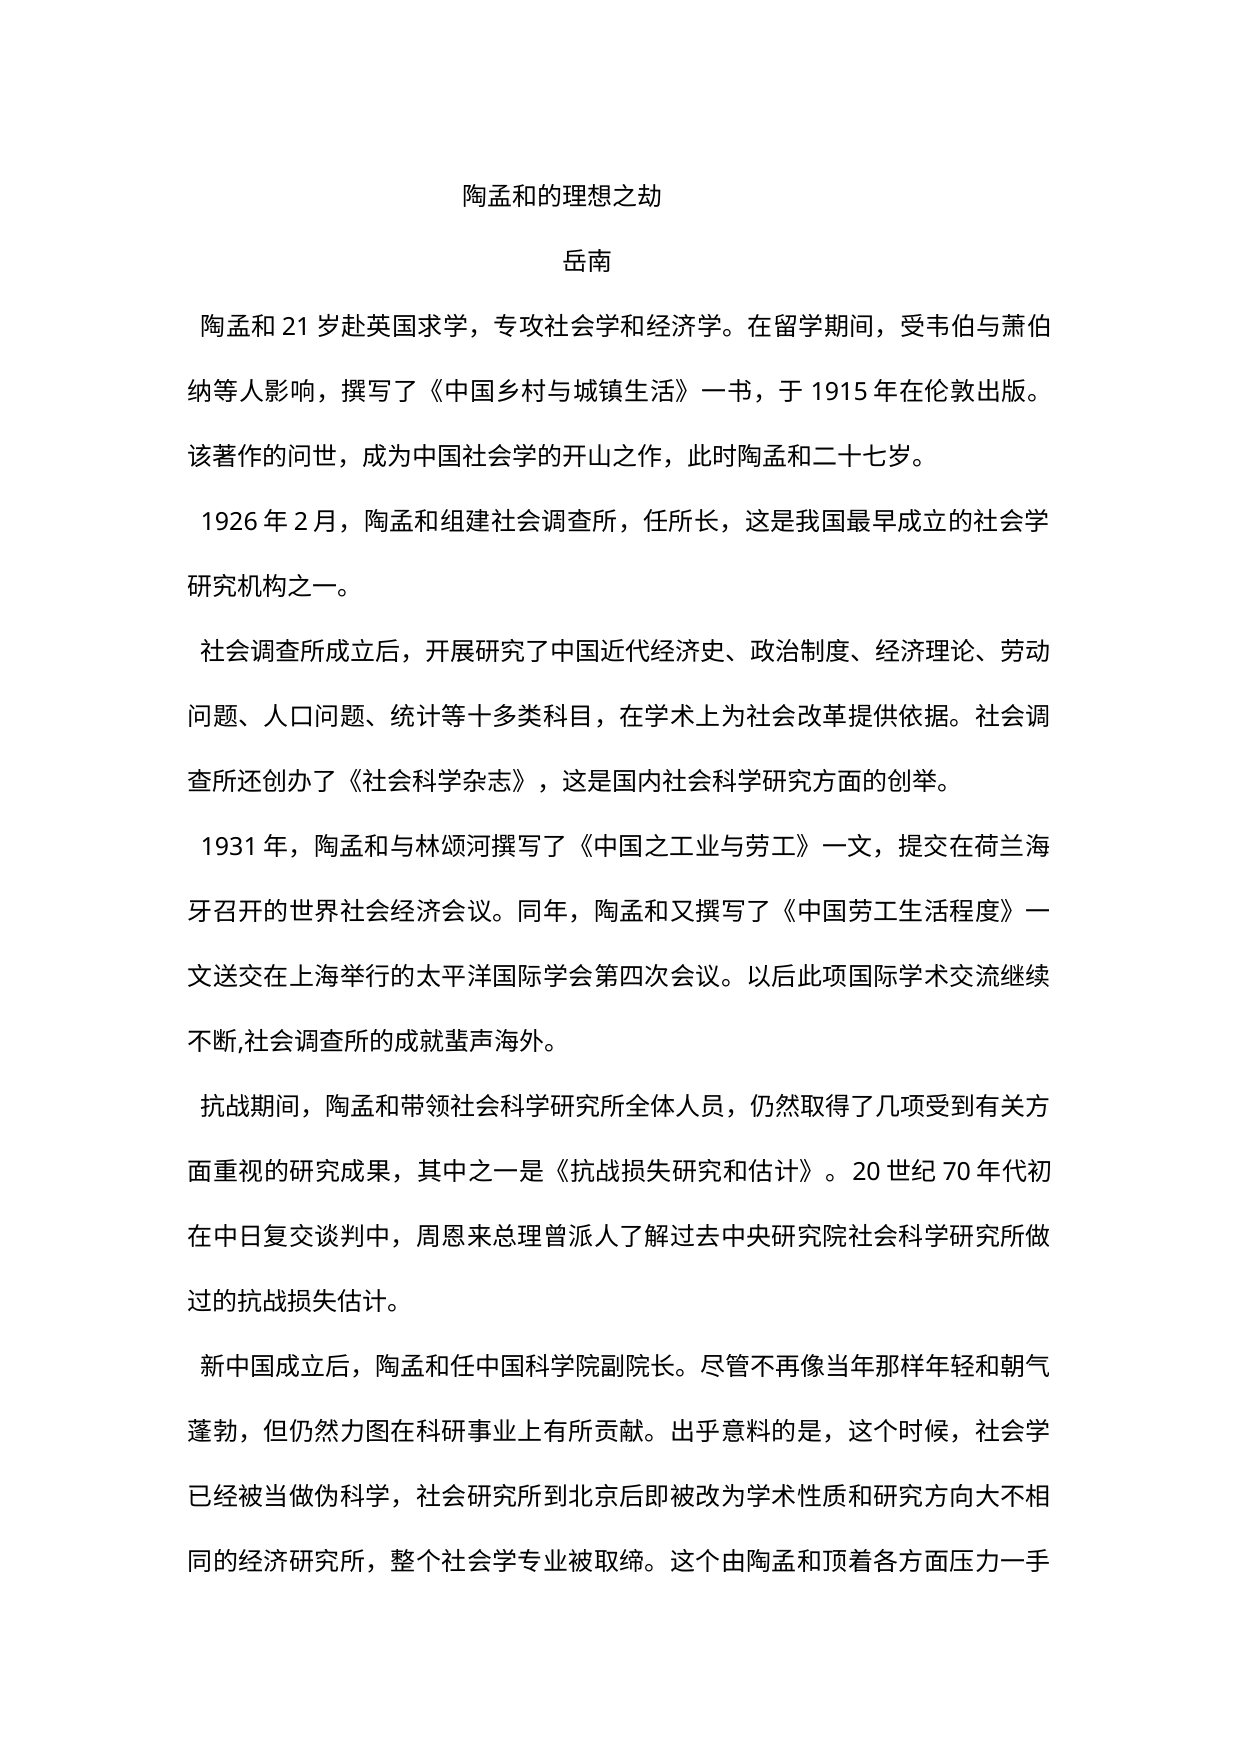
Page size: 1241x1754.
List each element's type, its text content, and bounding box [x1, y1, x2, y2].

text 1926年2月，陶孟和组建社会调查所，任所长，这是我国最早成立的社会学研究机构之一。 [187, 487, 1053, 617]
text 1931年，陶孟和与林颂河撰写了《中国之工业与劳工》一文，提交在荷兰海牙召开的世界社会经济会议。同年，陶孟和又撰写了《中国劳工生活程度》一文送交在上海举行的太平洋国际学会第四次会议。以后此项国际学术交流继续不断,社会调查所的成就蜚声海外。 [187, 812, 1053, 1072]
text 抗战期间，陶孟和带领社会科学研究所全体人员，仍然取得了几项受到有关方面重视的研究成果，其中之一是《抗战损失研究和估计》。20世纪70年代初在中日复交谈判中，周恩来总理曾派人了解过去中央研究院社会科学研究所做过的抗战损失估计。 [187, 1072, 1053, 1332]
text 陶孟和的理想之劫 [187, 162, 1053, 227]
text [187, 1332, 1053, 1592]
text 社会调查所成立后，开展研究了中国近代经济史、政治制度、经济理论、劳动问题、人口问题、统计等十多类科目，在学术上为社会改革提供依据。社会调查所还创办了《社会科学杂志》，这是国内社会科学研究方面的创举。 [187, 617, 1053, 812]
text 陶孟和21岁赴英国求学，专攻社会学和经济学。在留学期间，受韦伯与萧伯纳等人影响，撰写了《中国乡村与城镇生活》一书，于1915年在伦敦出版。该著作的问世，成为中国社会学的开山之作，此时陶孟和二十七岁。 [187, 292, 1053, 487]
text 岳南 [187, 227, 1053, 292]
